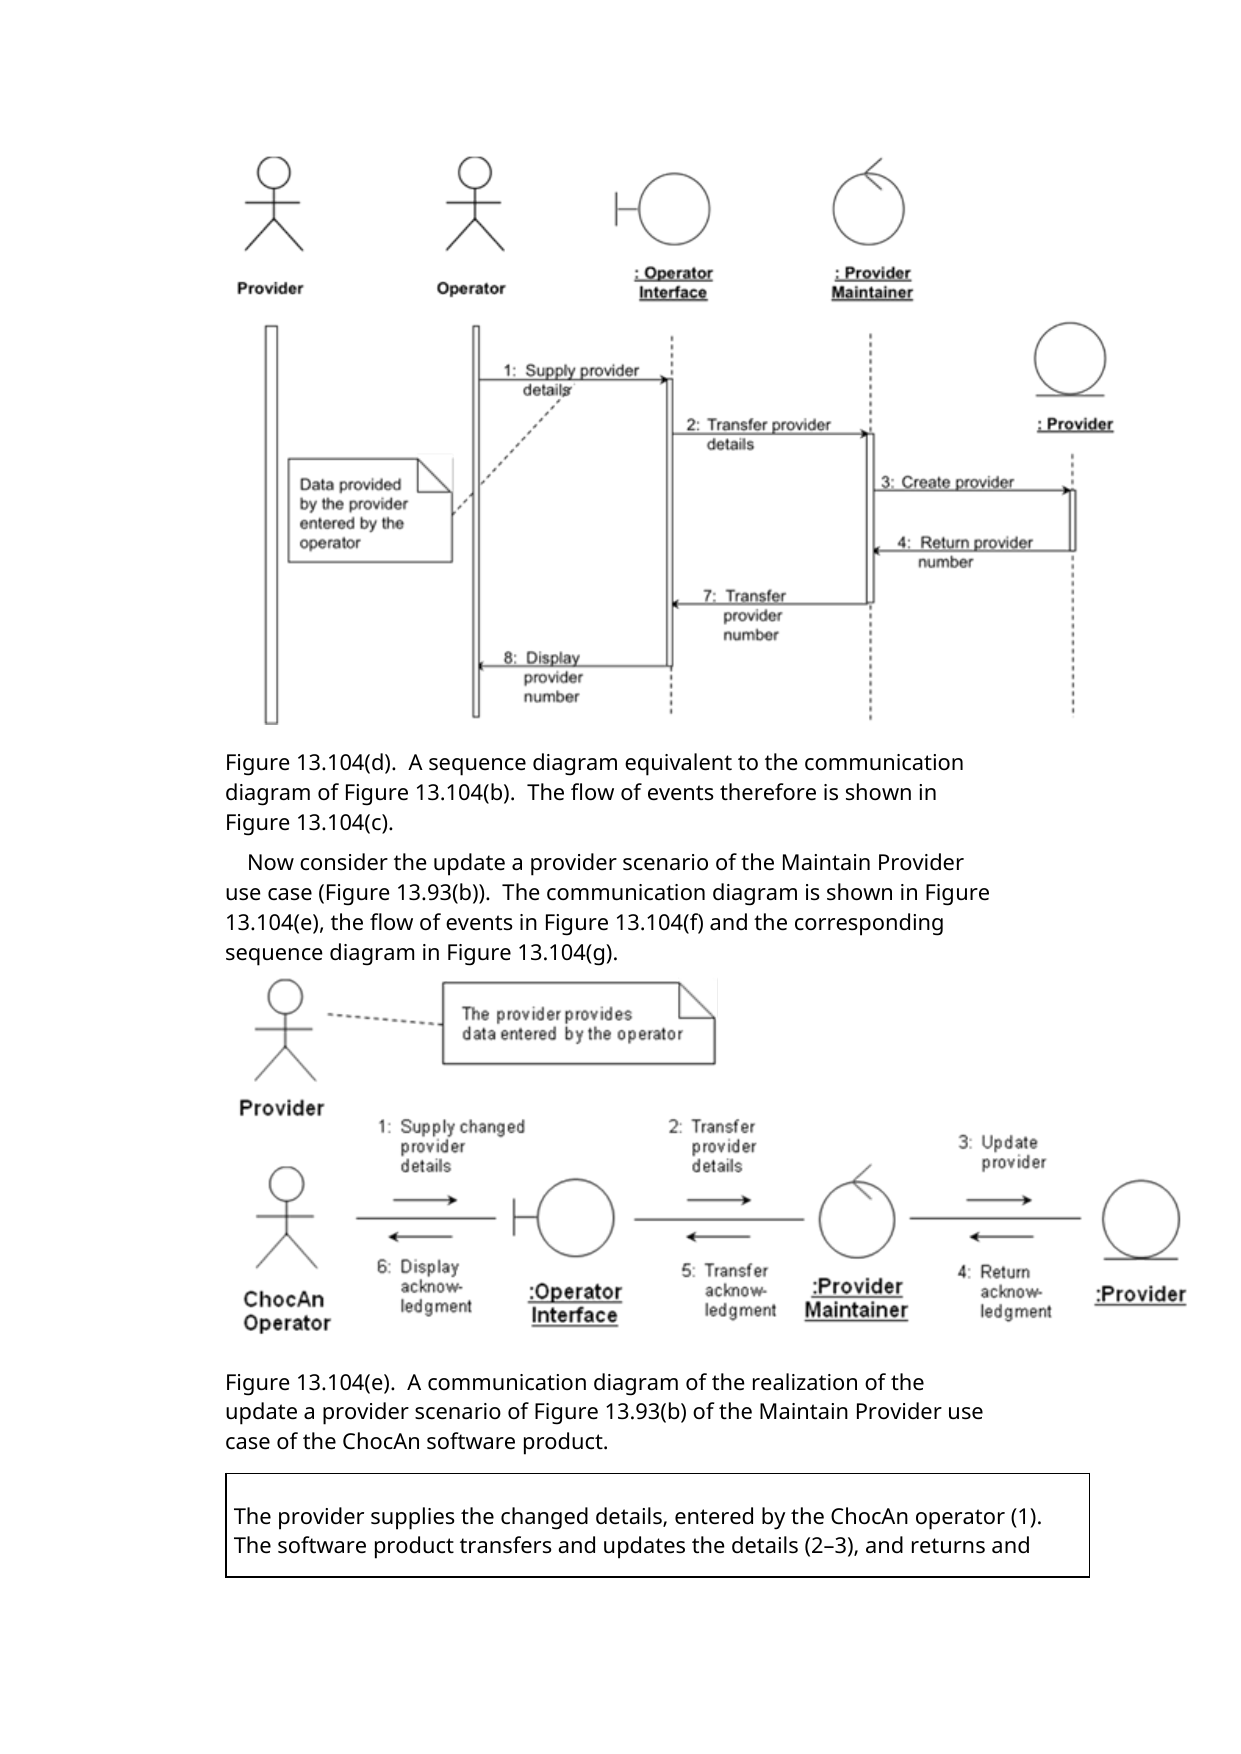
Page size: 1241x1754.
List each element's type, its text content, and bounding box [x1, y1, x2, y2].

text Figure 13.104(d). A sequence diagram equivalent to the communication diagram of Figure 13.104(b). The flow of events therefore is shown in Figure 13.104(c). [225, 747, 997, 836]
picture [225, 149, 1126, 725]
picture [225, 977, 1201, 1345]
text Figure 13.104(e). A communication diagram of the realization of the update a provider scenario of Figure 13.93(b) of the Maintain Provider use case of the ChocAn software product. [225, 1367, 997, 1456]
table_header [227, 1474, 1089, 1576]
text Now consider the update a provider scenario of the Maintain Provider use case (Figure 13.93(b)). The communication diagram is shown in Figure 13.104(e), the flow of events in Figure 13.104(f) and the corresponding sequence diagram in Figure 13.104(g). [225, 847, 997, 966]
